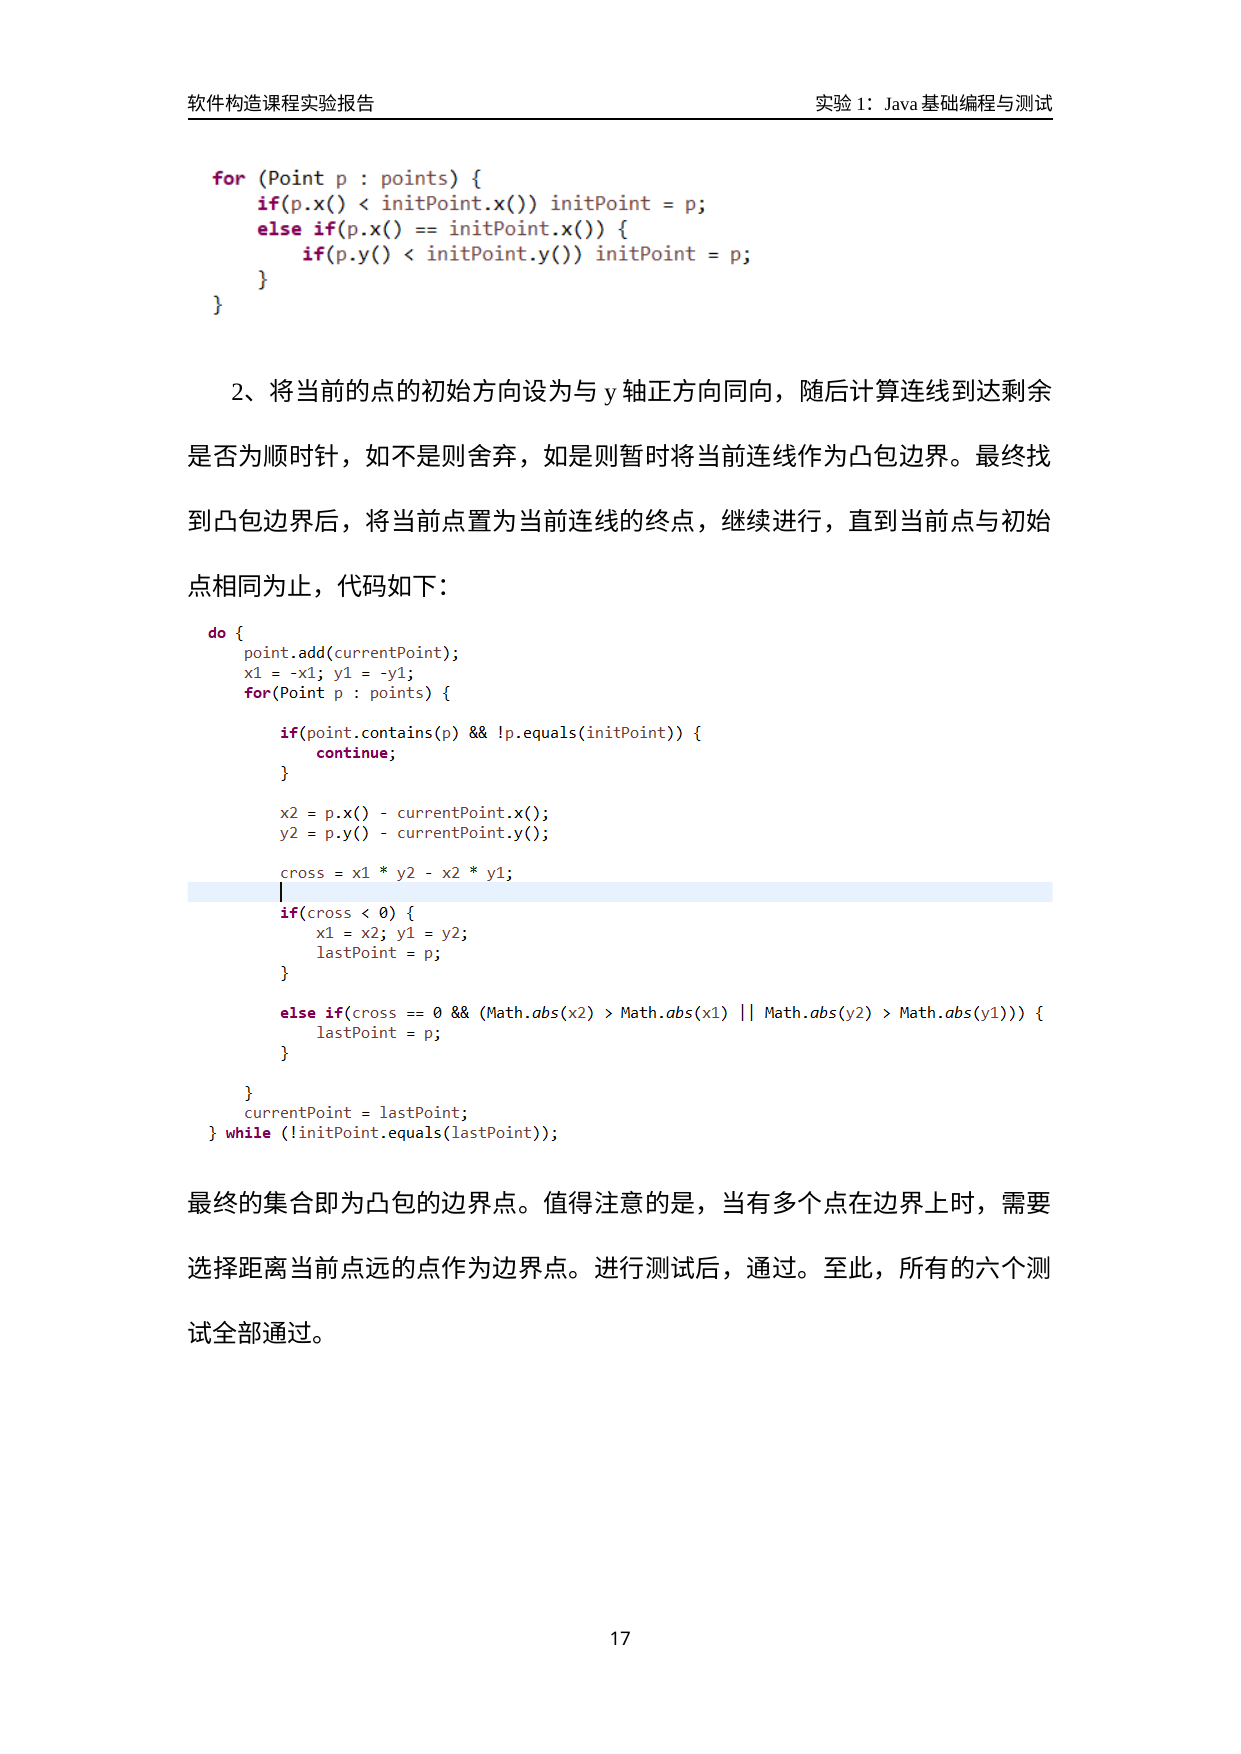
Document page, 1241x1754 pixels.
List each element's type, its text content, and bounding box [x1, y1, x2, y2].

picture [187, 617, 1053, 1150]
picture [187, 162, 809, 345]
text 2、将当前的点的初始方向设为与y轴正方向同向，随后计算连线到达剩余是否为顺时针，如不是则舍弃，如是则暂时将当前连线作为凸包边界。最终找到凸包边界后，将当前点置为当前连线的终点，继续进行，直到当前点与初始点相同为止，代码如下： [187, 357, 1053, 617]
text 最终的集合即为凸包的边界点。值得注意的是，当有多个点在边界上时，需要选择距离当前点远的点作为边界点。进行测试后，通过。至此，所有的六个测试全部通过。 [187, 1169, 1053, 1364]
